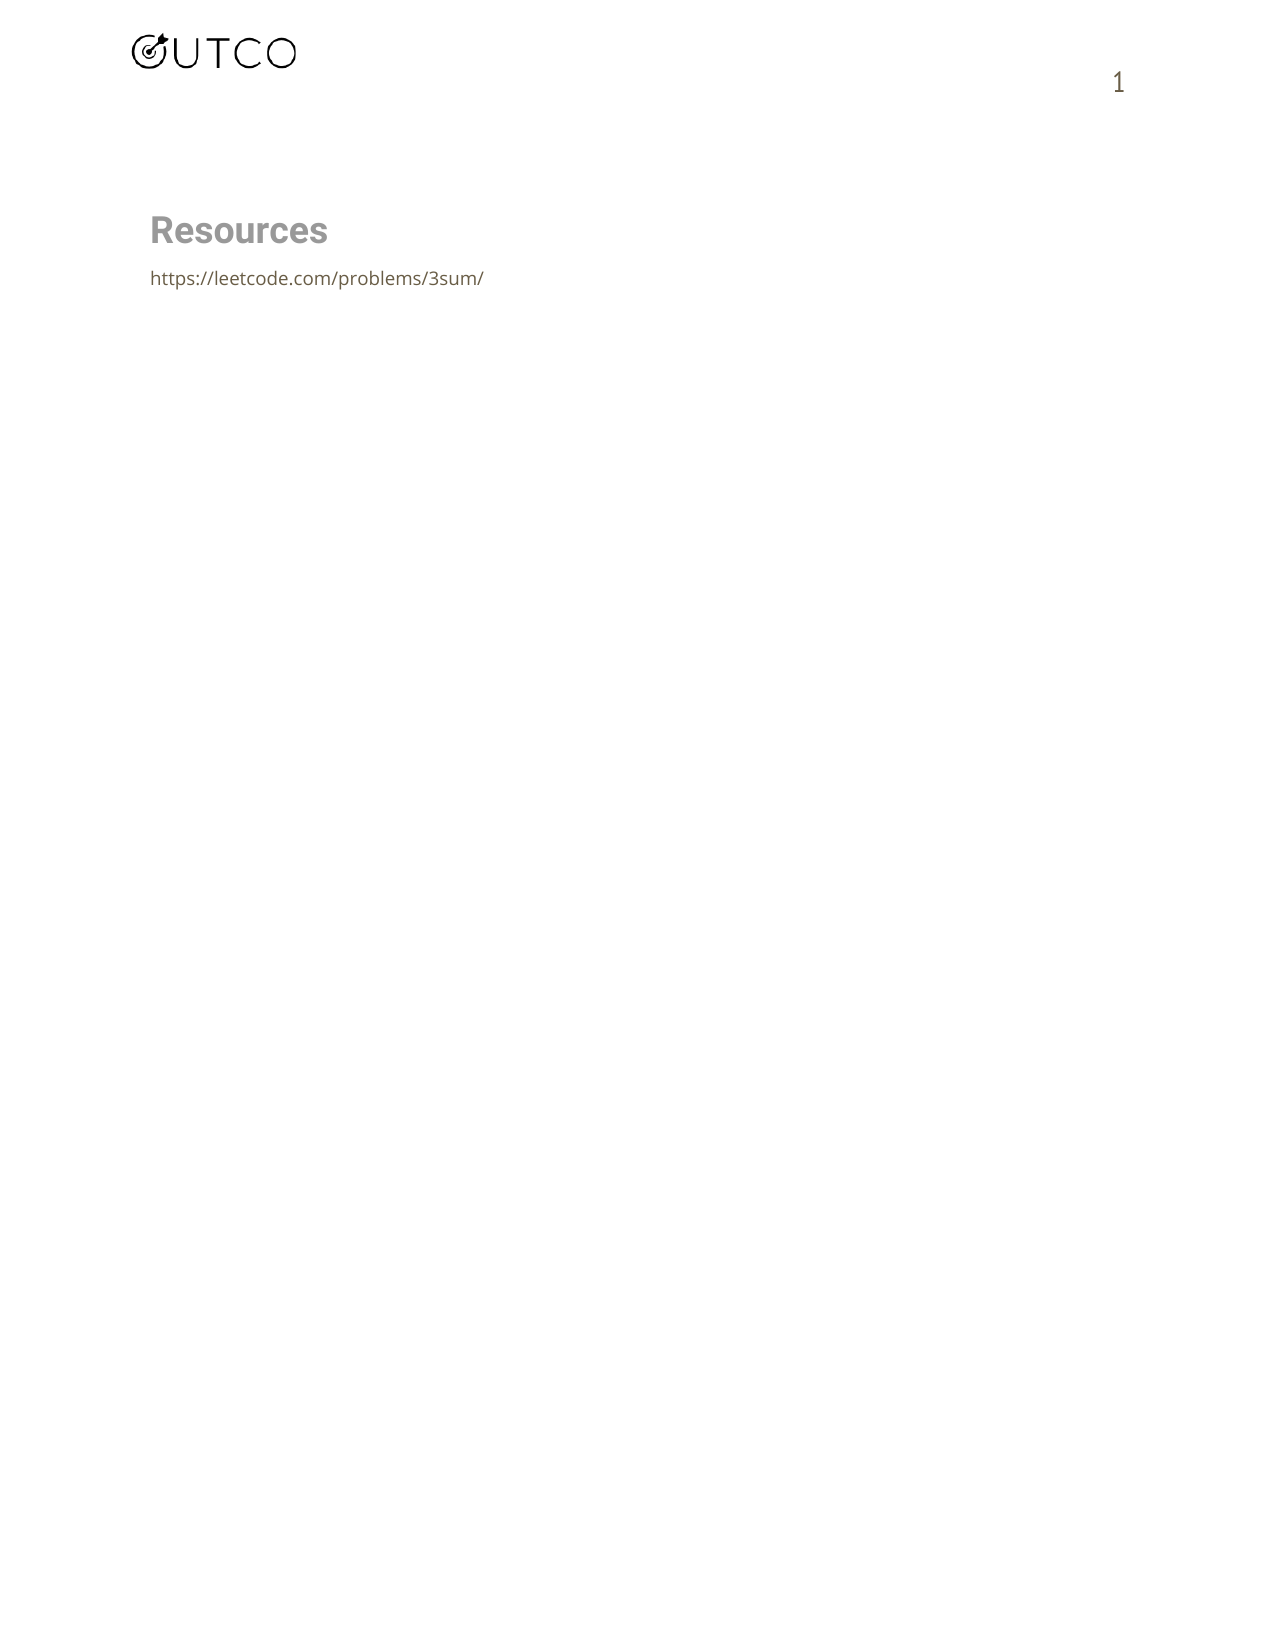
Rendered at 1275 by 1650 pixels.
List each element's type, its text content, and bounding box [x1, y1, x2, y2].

text https://leetcode.com/problems/3sum/ [150, 265, 1125, 291]
picture [131, 32, 296, 69]
subtitle Resources [150, 209, 1125, 253]
